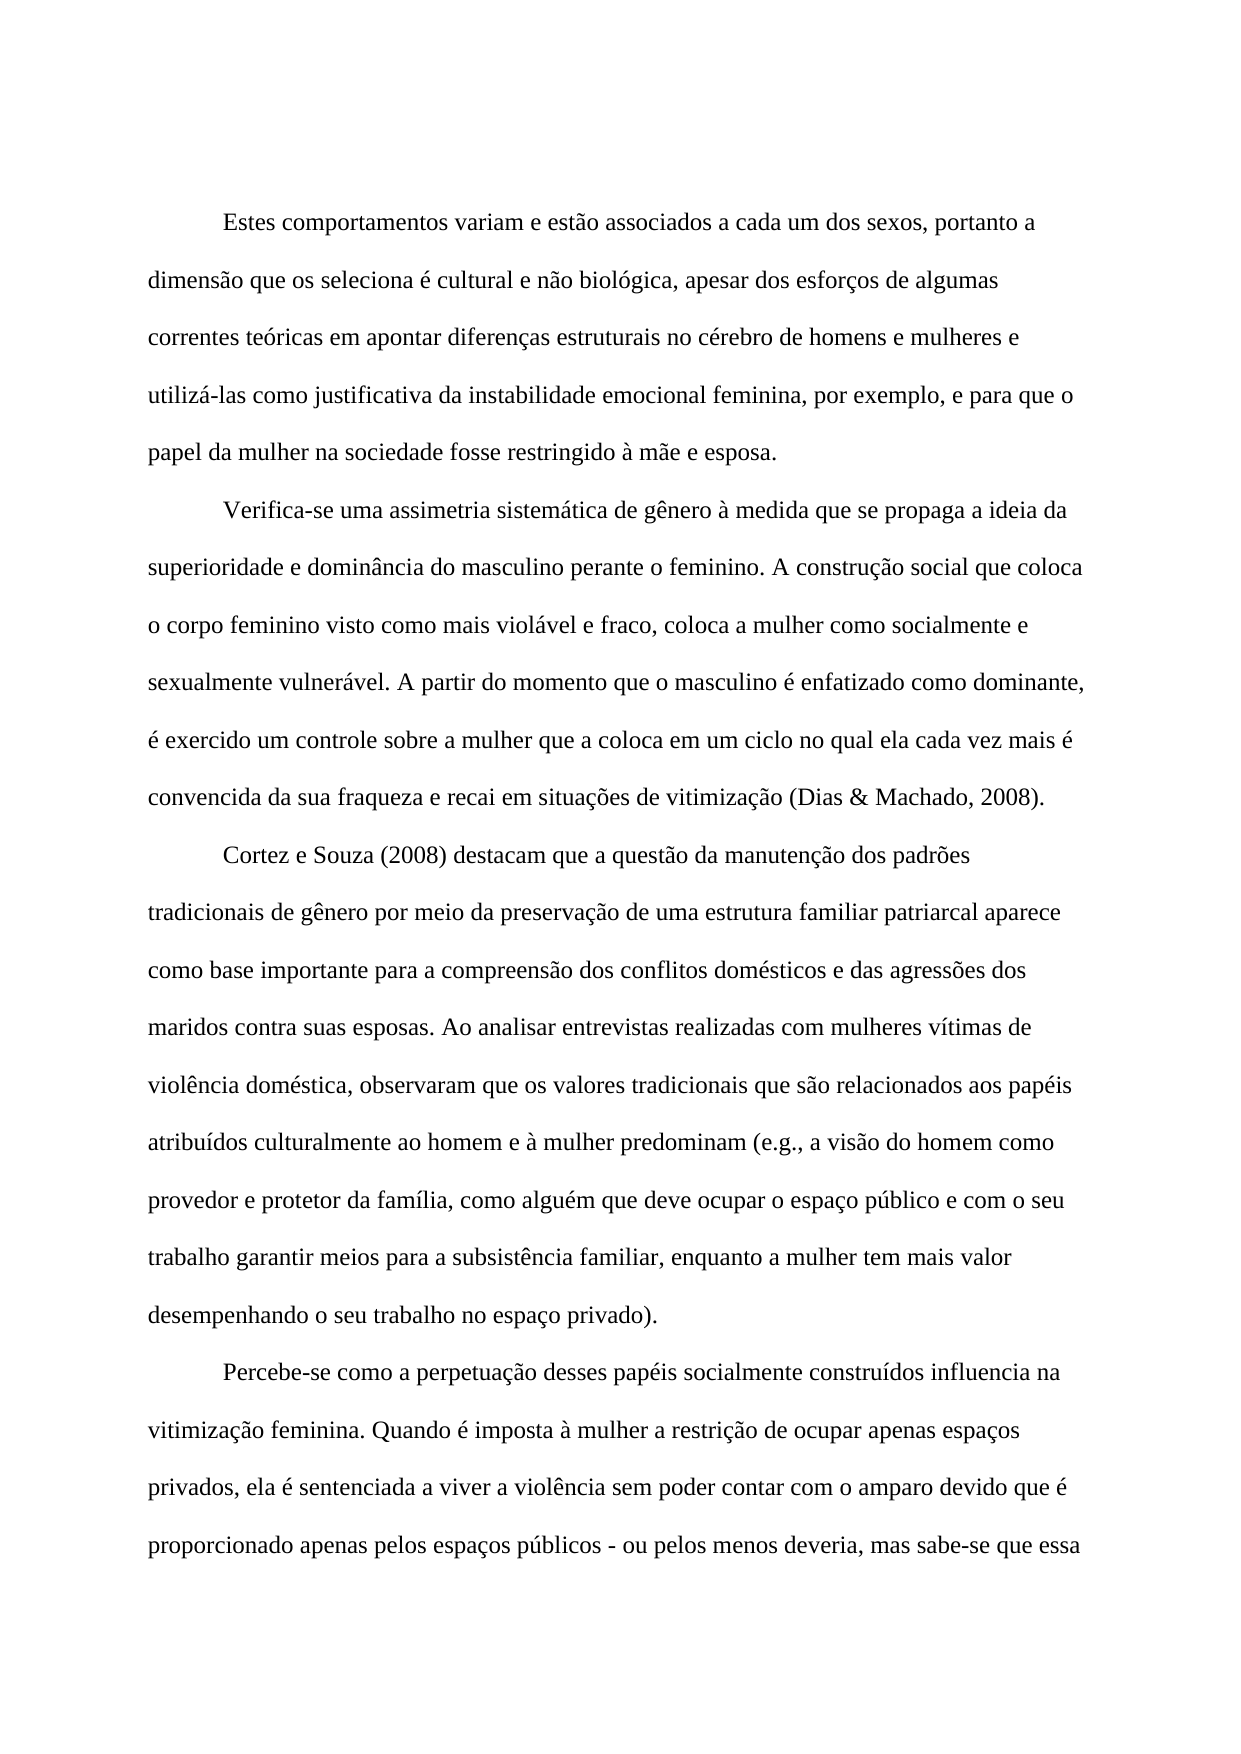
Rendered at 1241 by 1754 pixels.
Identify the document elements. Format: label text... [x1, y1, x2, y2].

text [148, 1357, 1090, 1559]
text Estes comportamentos variam e estão associados a cada um dos sexos, portanto a dimensão que os seleciona é cultural e não biológica, apesar dos esforços de algumas correntes teóricas em apontar diferenças estruturais no cérebro de homens e mulheres e utilizá-las como justificativa da instabilidade emocional feminina, por exemplo, e para que o papel da mulher na sociedade fosse restringido à mãe e esposa. [148, 207, 1090, 466]
text Cortez e Souza (2008) destacam que a questão da manutenção dos padrões tradicionais de gênero por meio da preservação de uma estrutura familiar patriarcal aparece como base importante para a compreensão dos conflitos domésticos e das agressões dos maridos contra suas esposas. Ao analisar entrevistas realizadas com mulheres vítimas de violência doméstica, observaram que os valores tradicionais que são relacionados aos papéis atribuídos culturalmente ao homem e à mulher predominam (e.g., a visão do homem como provedor e protetor da família, como alguém que deve ocupar o espaço público e com o seu trabalho garantir meios para a subsistência familiar, enquanto a mulher tem mais valor desempenhando o seu trabalho no espaço privado). [148, 840, 1090, 1329]
text Verifica-se uma assimetria sistemática de gênero à medida que se propaga a ideia da superioridade e dominância do masculino perante o feminino. A construção social que coloca o corpo feminino visto como mais violável e fraco, coloca a mulher como socialmente e sexualmente vulnerável. A partir do momento que o masculino é enfatizado como dominante, é exercido um controle sobre a mulher que a coloca em um ciclo no qual ela cada vez mais é convencida da sua fraqueza e recai em situações de vitimização (Dias & Machado, 2008). [148, 495, 1090, 811]
